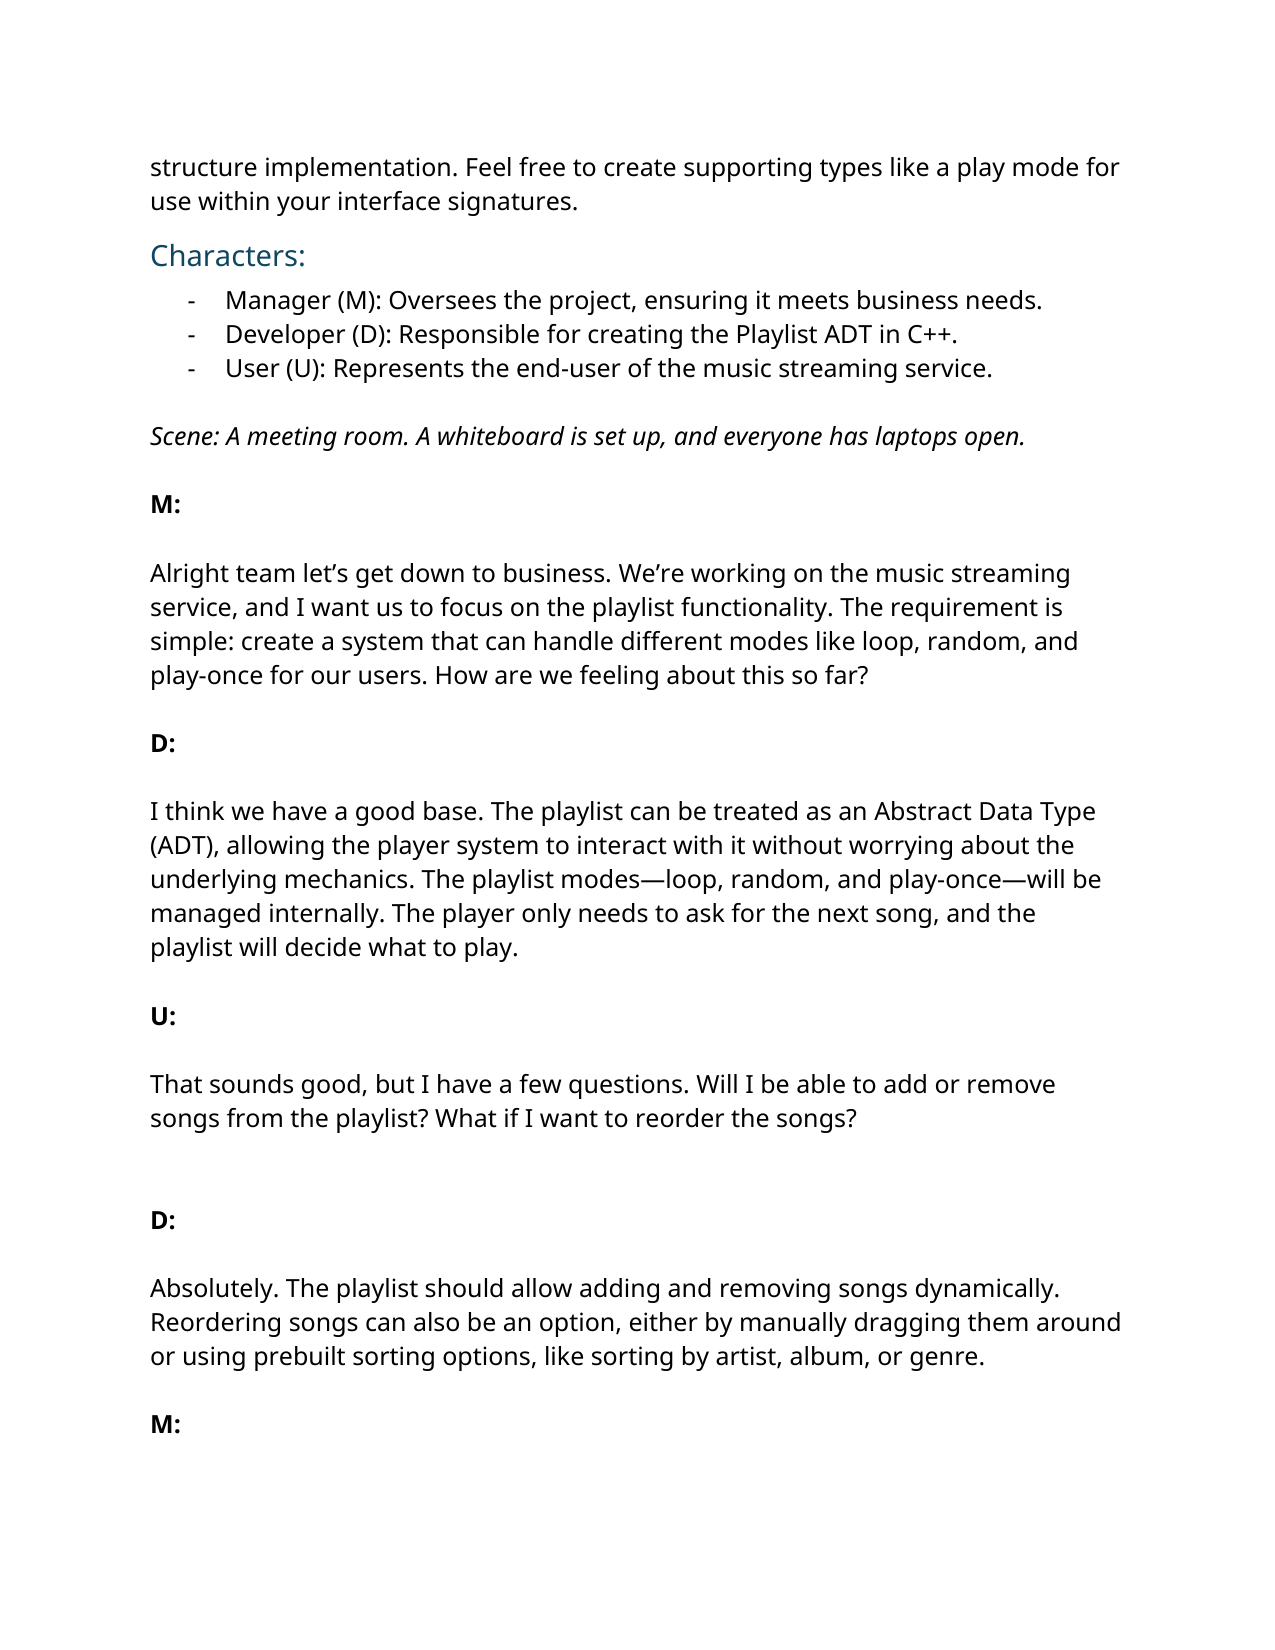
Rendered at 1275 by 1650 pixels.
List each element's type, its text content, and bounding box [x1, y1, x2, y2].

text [150, 150, 1125, 218]
text U: [150, 998, 1125, 1032]
list Manager (M): Oversees the project, ensuring it meets business needs. [187, 283, 1125, 317]
text Alright team let’s get down to business. We’re working on the music streaming service, and I want us to focus on the playlist functionality. The requirement is simple: create a system that can handle different modes like loop, random, and play-once for our users. How are we feeling about this so far? [150, 555, 1125, 692]
text D: [150, 726, 1125, 760]
text M: [150, 487, 1125, 521]
list Developer (D): Responsible for creating the Playlist ADT in C++. [187, 317, 1125, 351]
text That sounds good, but I have a few questions. Will I be able to add or remove songs from the playlist? What if I want to reorder the songs? [150, 1066, 1125, 1134]
text M: [150, 1407, 1125, 1441]
list User (U): Represents the end-user of the music streaming service. [187, 351, 1125, 385]
text Absolutely. The playlist should allow adding and removing songs dynamically. Reordering songs can also be an option, either by manually dragging them around or using prebuilt sorting options, like sorting by artist, album, or genre. [150, 1271, 1125, 1373]
text D: [150, 1202, 1125, 1237]
subtitle Characters: [150, 235, 1125, 274]
text I think we have a good base. The playlist can be treated as an Abstract Data Type (ADT), allowing the player system to interact with it without worrying about the underlying mechanics. The playlist modes—loop, random, and play-once—will be managed internally. The player only needs to ask for the next song, and the playlist will decide what to play. [150, 794, 1125, 964]
text Scene: A meeting room. A whiteboard is set up, and everyone has laptops open. [150, 419, 1125, 453]
